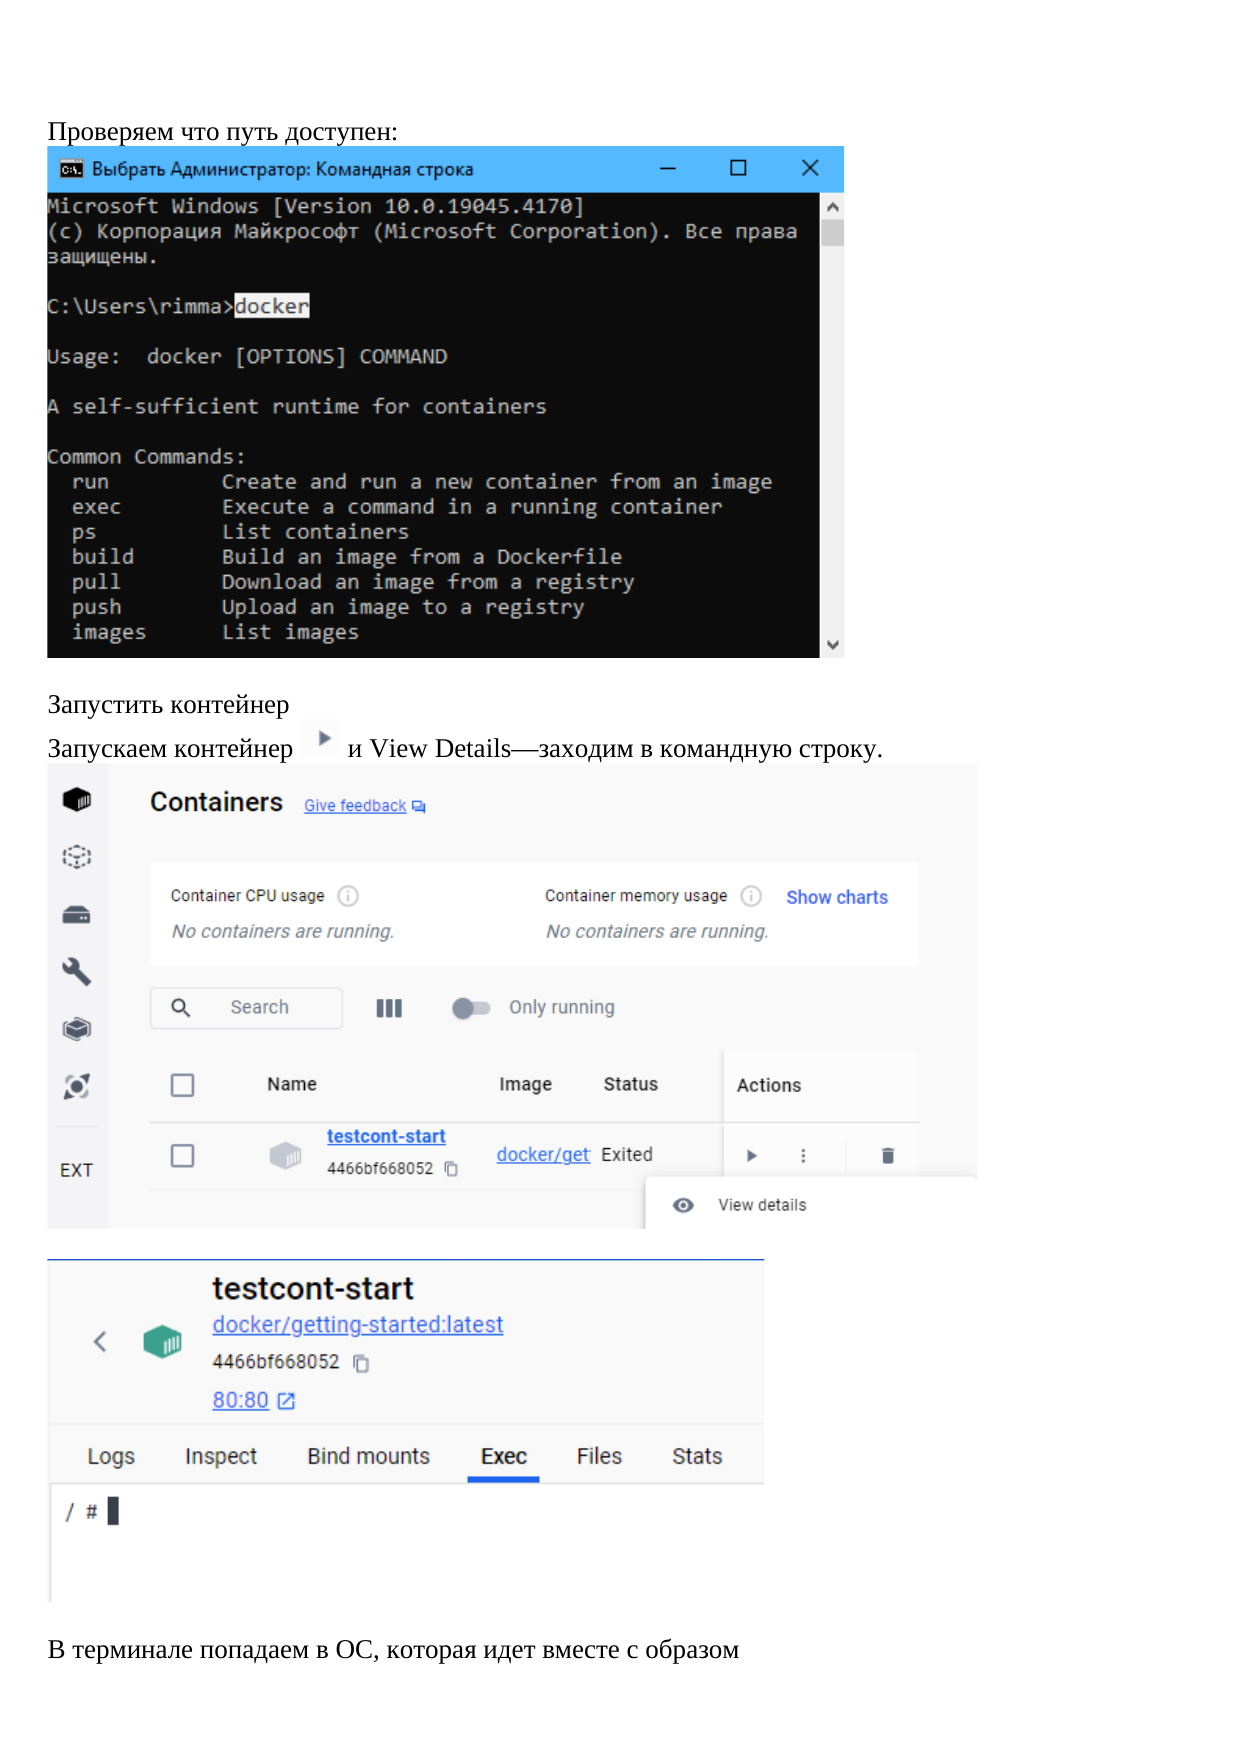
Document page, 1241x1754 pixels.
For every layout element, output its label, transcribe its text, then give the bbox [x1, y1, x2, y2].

text В терминале попадаем в ОС, которая идет вместе с образом [47, 1633, 1193, 1664]
picture [47, 146, 845, 658]
text Проверяем что путь доступен: [47, 115, 1193, 147]
picture [300, 719, 342, 758]
picture [47, 1259, 765, 1602]
text Запускаем контейнер и View Details—заходим в командную строку. [47, 720, 1193, 763]
text Запустить контейнер [47, 689, 1193, 720]
picture [47, 763, 977, 1229]
